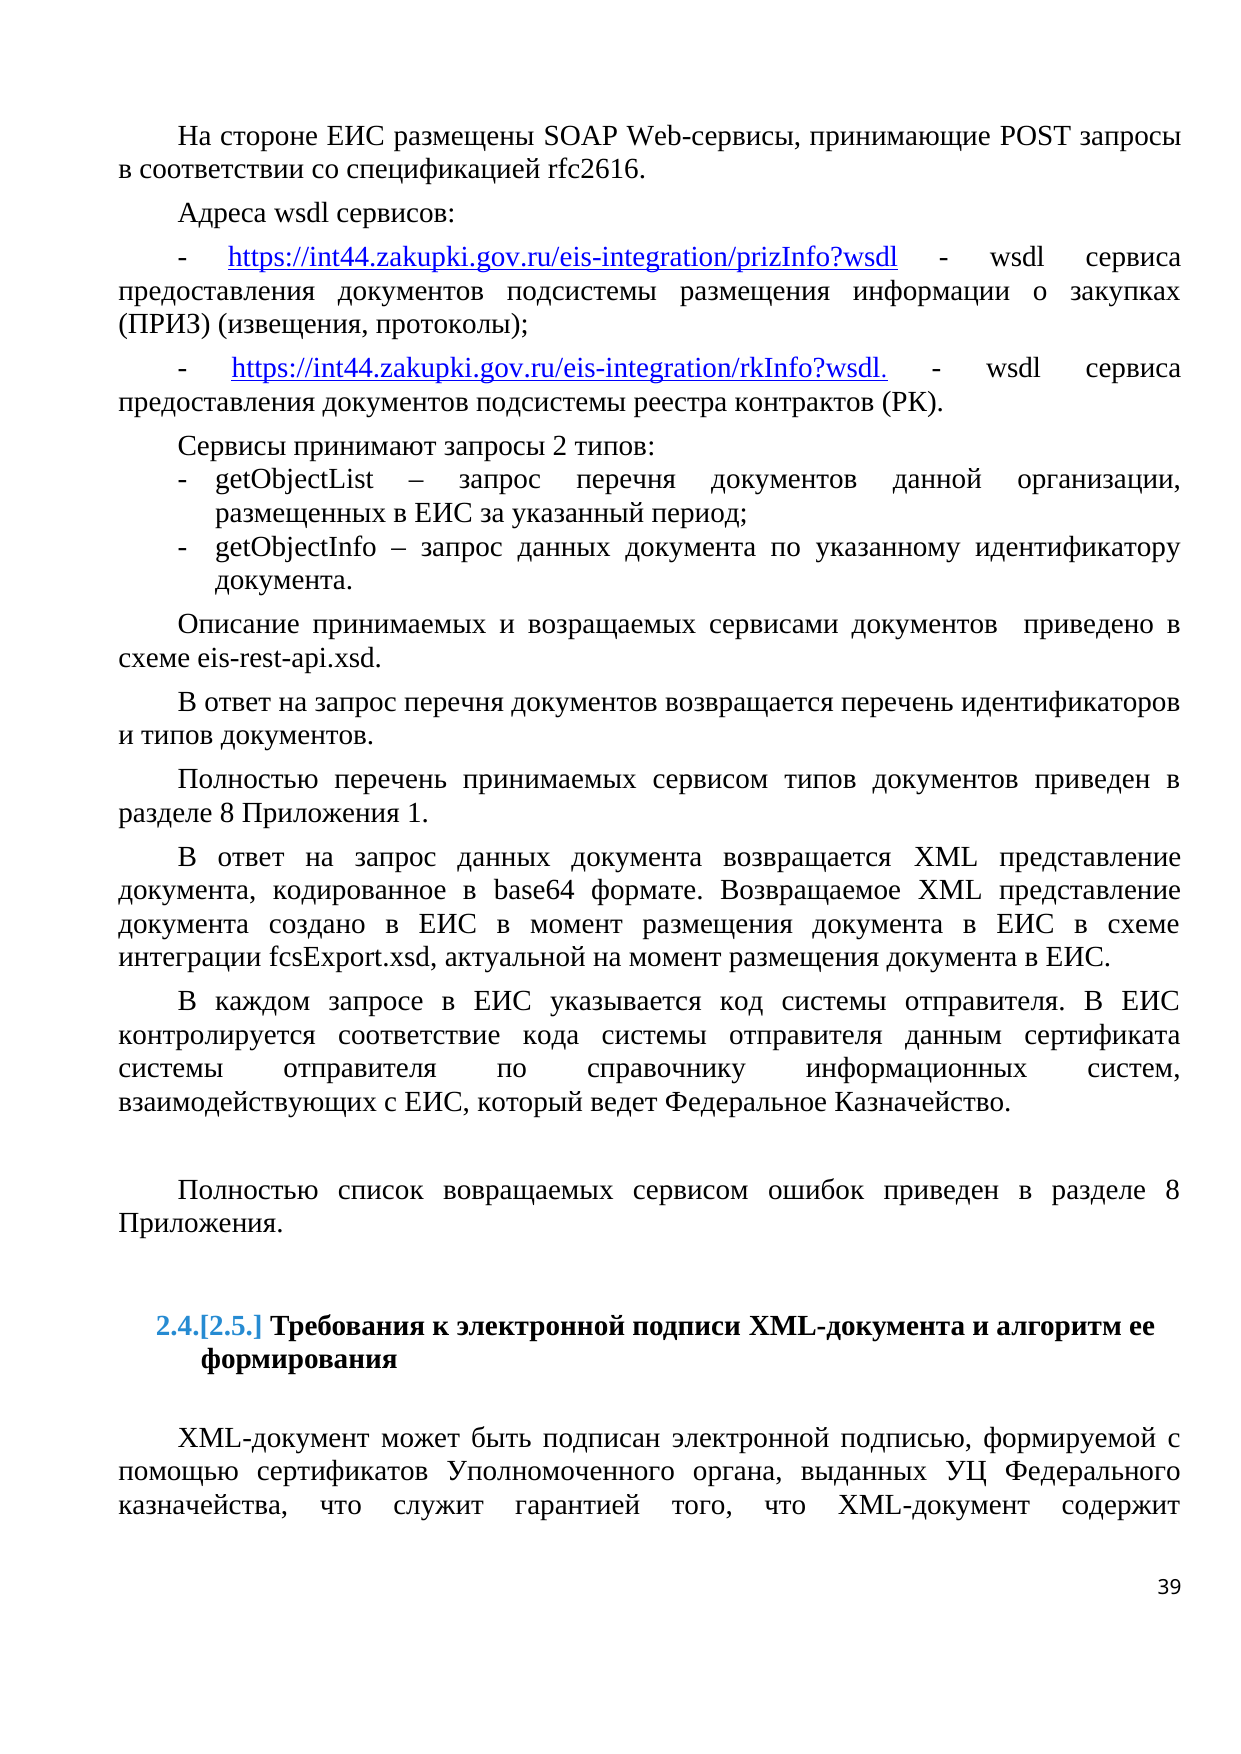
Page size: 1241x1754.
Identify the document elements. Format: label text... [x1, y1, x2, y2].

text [118, 1420, 1181, 1520]
text - https://int44.zakupki.gov.ru/eis-integration/prizInfo?wsdl - wsdl сервиса предоставления документов подсистемы размещения информации о закупках (ПРИЗ) (извещения, протоколы); [118, 239, 1181, 340]
text Адреса wsdl сервисов: [118, 196, 1181, 229]
list getObjectInfo – запрос данных документа по указанному идентификатору документа. [177, 529, 1181, 596]
text В ответ на запрос перечня документов возвращается перечень идентификаторов и типов документов. [118, 684, 1181, 751]
list getObjectList – запрос перечня документов данной организации, размещенных в ЕИС за указанный период; [177, 462, 1181, 529]
text Описание принимаемых и возращаемых сервисами документов приведено в схеме eis-rest-api.xsd. [118, 606, 1181, 673]
subtitle Требования к электронной подписи XML-документа и алгоритм ее формирования [156, 1308, 1181, 1375]
text В ответ на запрос данных документа возвращается XML представление документа, кодированное в base64 формате. Возвращаемое XML представление документа создано в ЕИС в момент размещения документа в ЕИС в схеме интеграции fcsExport.xsd, актуальной на момент размещения документа в ЕИС. [118, 839, 1181, 973]
text Сервисы принимают запросы 2 типов: [118, 428, 1181, 462]
text - https://int44.zakupki.gov.ru/eis-integration/rkInfo?wsdl. - wsdl сервиса предоставления документов подсистемы реестра контрактов (РК). [118, 351, 1181, 418]
text В каждом запросе в ЕИС указывается код системы отправителя. В ЕИС контролируется соответствие кода системы отправителя данным сертификата системы отправителя по справочнику информационных систем, взаимодействующих с ЕИС, который ведет Федеральное Казначейство. [118, 983, 1181, 1117]
text Полностью перечень принимаемых сервисом типов документов приведен в разделе 8 Приложения 1. [118, 761, 1181, 828]
text На стороне ЕИС размещены SOAP Web-сервисы, принимающие POST запросы в соответствии со спецификацией rfc2616. [118, 118, 1181, 185]
text Полностью список вовращаемых сервисом ошибок приведен в разделе 8 Приложения. [118, 1172, 1181, 1239]
